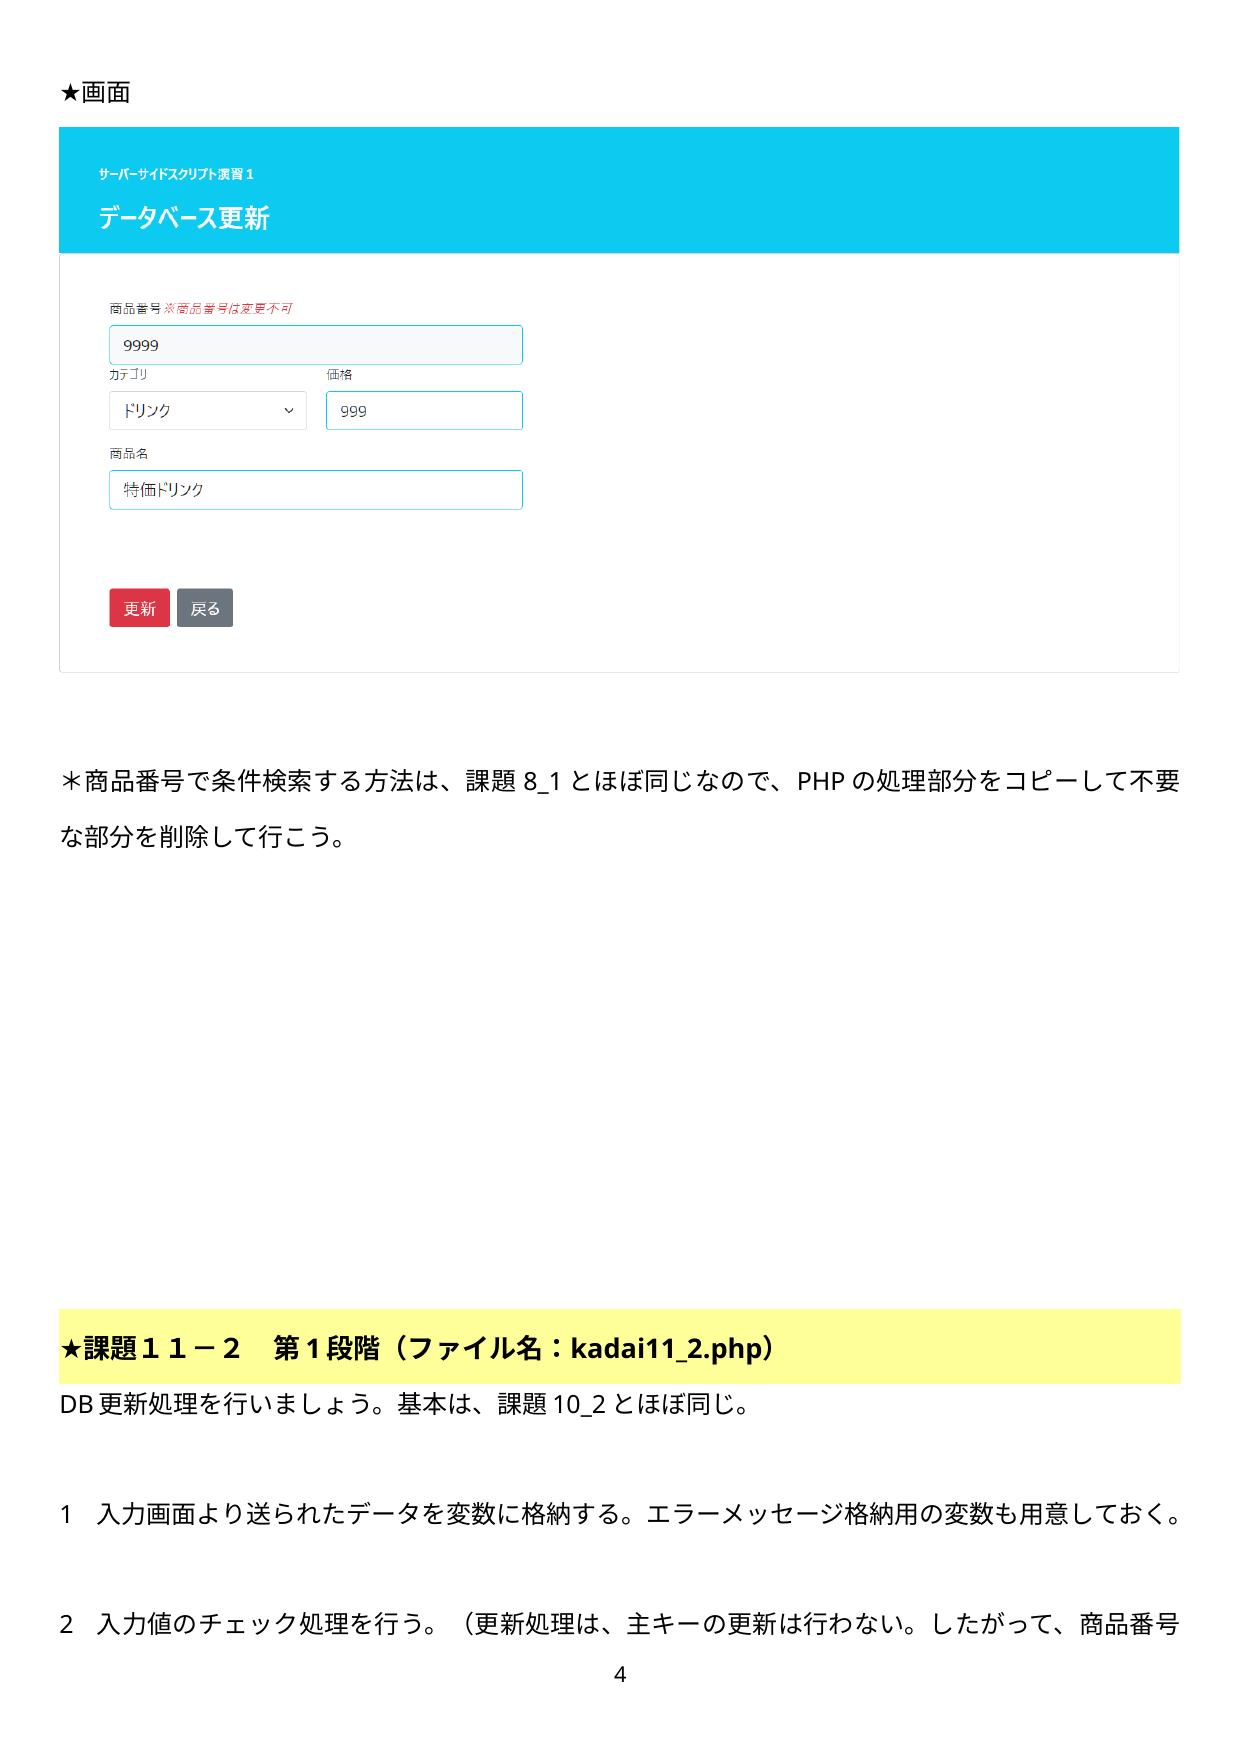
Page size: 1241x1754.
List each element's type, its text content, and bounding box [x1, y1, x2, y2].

text ＊商品番号で条件検索する方法は、課題8_1とほぼ同じなので、PHPの処理部分をコピーして不要な部分を削除して行こう。 [59, 761, 1181, 855]
picture [59, 127, 1180, 673]
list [59, 1604, 1181, 1641]
list 入力画面より送られたデータを変数に格納する。エラーメッセージ格納用の変数も用意しておく。 [59, 1494, 1181, 1531]
text ★画面 [59, 71, 1181, 109]
text DB更新処理を行いましょう。基本は、課題10_2とほぼ同じ。 [59, 1384, 1181, 1421]
text ★課題１１－２ 第1段階（ファイル名：kadai11_2.php） [59, 1309, 1181, 1384]
